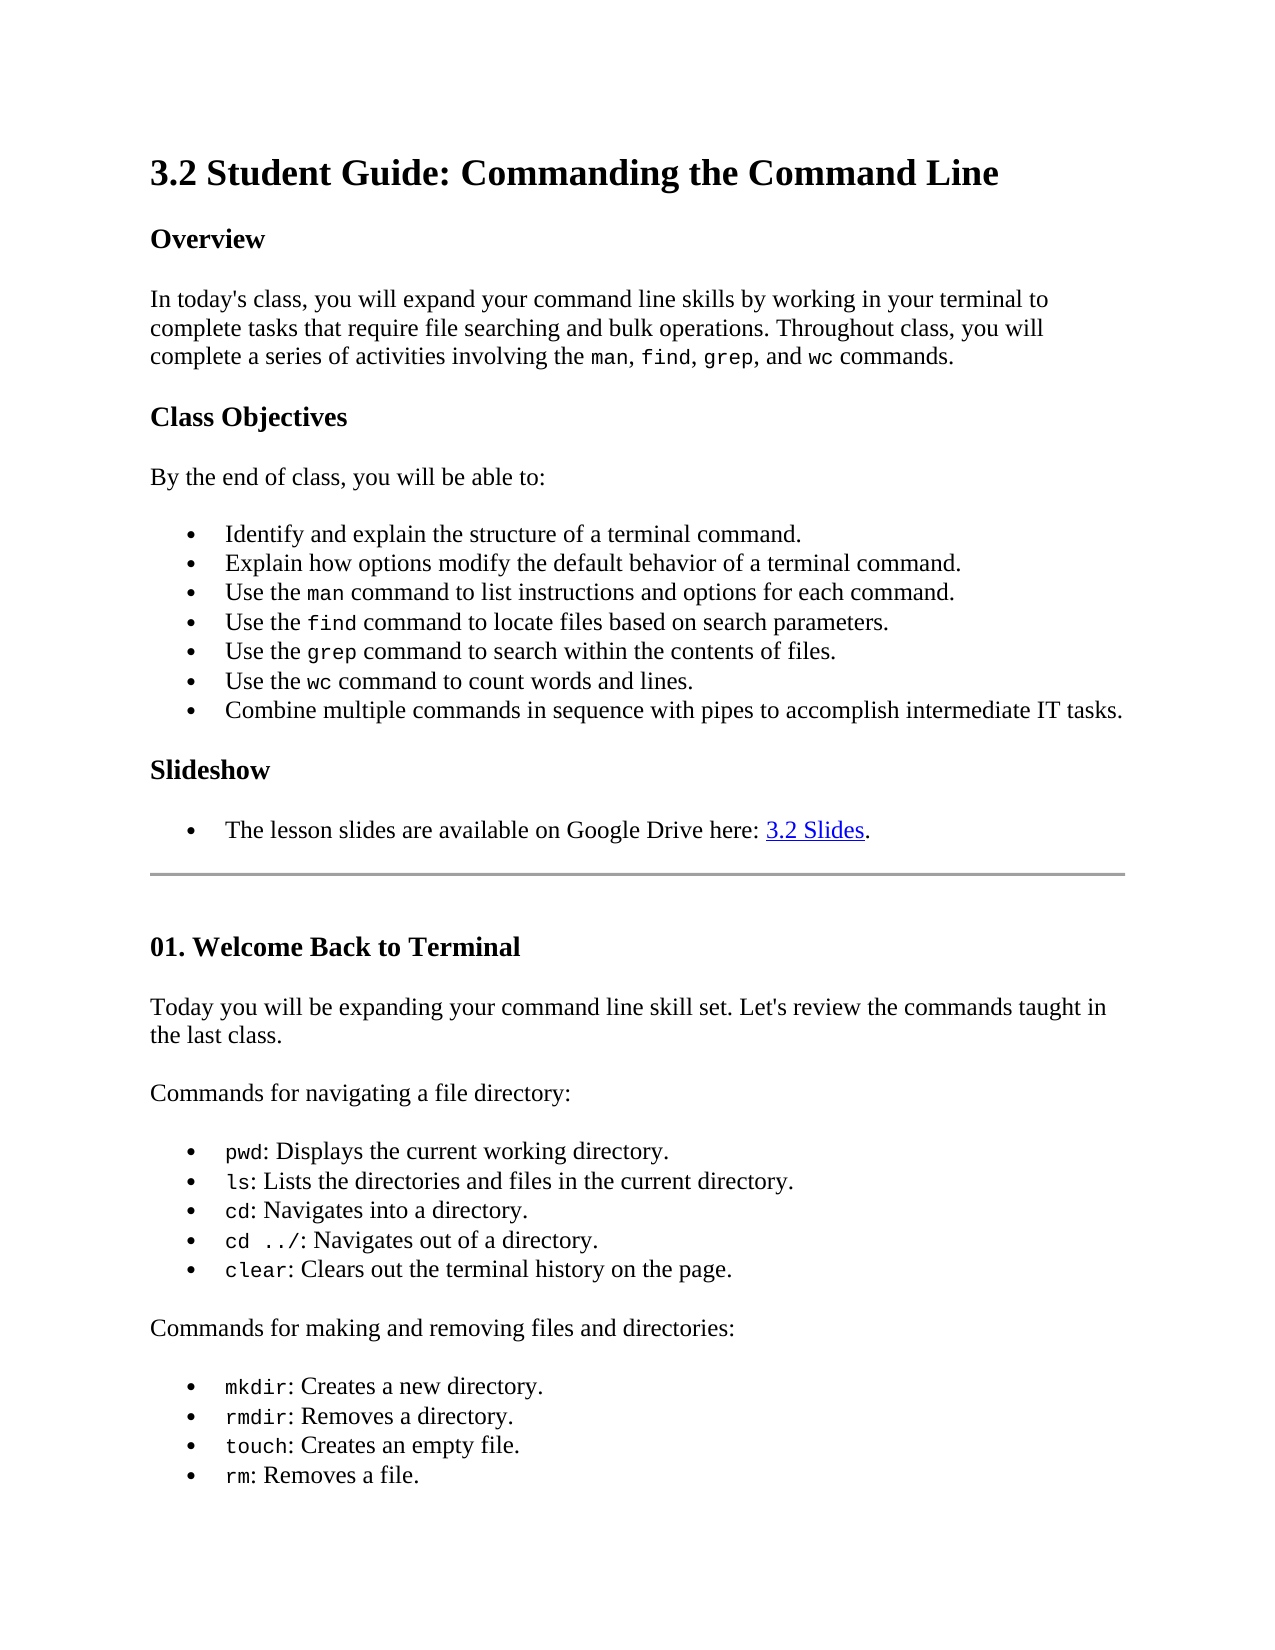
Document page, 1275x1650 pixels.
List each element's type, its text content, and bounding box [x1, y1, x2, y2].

list Use the find command to locate files based on search parameters. [187, 607, 1125, 636]
list Combine multiple commands in sequence with pipes to accomplish intermediate IT tasks. [187, 695, 1125, 724]
list Explain how options modify the default behavior of a terminal command. [187, 548, 1125, 577]
text Slideshow [150, 753, 1125, 786]
list cd ../: Navigates out of a directory. [187, 1225, 1125, 1254]
text Today you will be expanding your command line skill set. Let's review the commands taught in the last class. [150, 992, 1125, 1049]
list mkdir: Creates a new directory. [187, 1371, 1125, 1401]
list Use the wc command to count words and lines. [187, 666, 1125, 695]
list clear: Clears out the terminal history on the page. [187, 1254, 1125, 1284]
list The lesson slides are available on Google Drive here: 3.2 Slides. [187, 815, 1125, 844]
text Commands for making and removing files and directories: [150, 1313, 1125, 1342]
list cd: Navigates into a directory. [187, 1195, 1125, 1225]
list ls: Lists the directories and files in the current directory. [187, 1166, 1125, 1195]
text 3.2 Student Guide: Commanding the Command Line [150, 150, 1125, 193]
text In today's class, you will expand your command line skills by working in your terminal to complete tasks that require file searching and bulk operations. Throughout class, you will complete a series of activities involving the man, find, grep, and wc commands. [150, 284, 1125, 371]
list Use the man command to list instructions and options for each command. [187, 577, 1125, 607]
text 01. Welcome Back to Terminal [150, 930, 1125, 962]
list pwd: Displays the current working directory. [187, 1136, 1125, 1166]
list rmdir: Removes a directory. [187, 1401, 1125, 1430]
text Class Objectives [150, 400, 1125, 432]
list touch: Creates an empty file. [187, 1430, 1125, 1460]
text Overview [150, 222, 1125, 255]
text By the end of class, you will be able to: [150, 462, 1125, 490]
list rm: Removes a file. [187, 1460, 1125, 1489]
text Commands for navigating a file directory: [150, 1078, 1125, 1107]
list Use the grep command to search within the contents of files. [187, 636, 1125, 666]
list Identify and explain the structure of a terminal command. [187, 519, 1125, 548]
